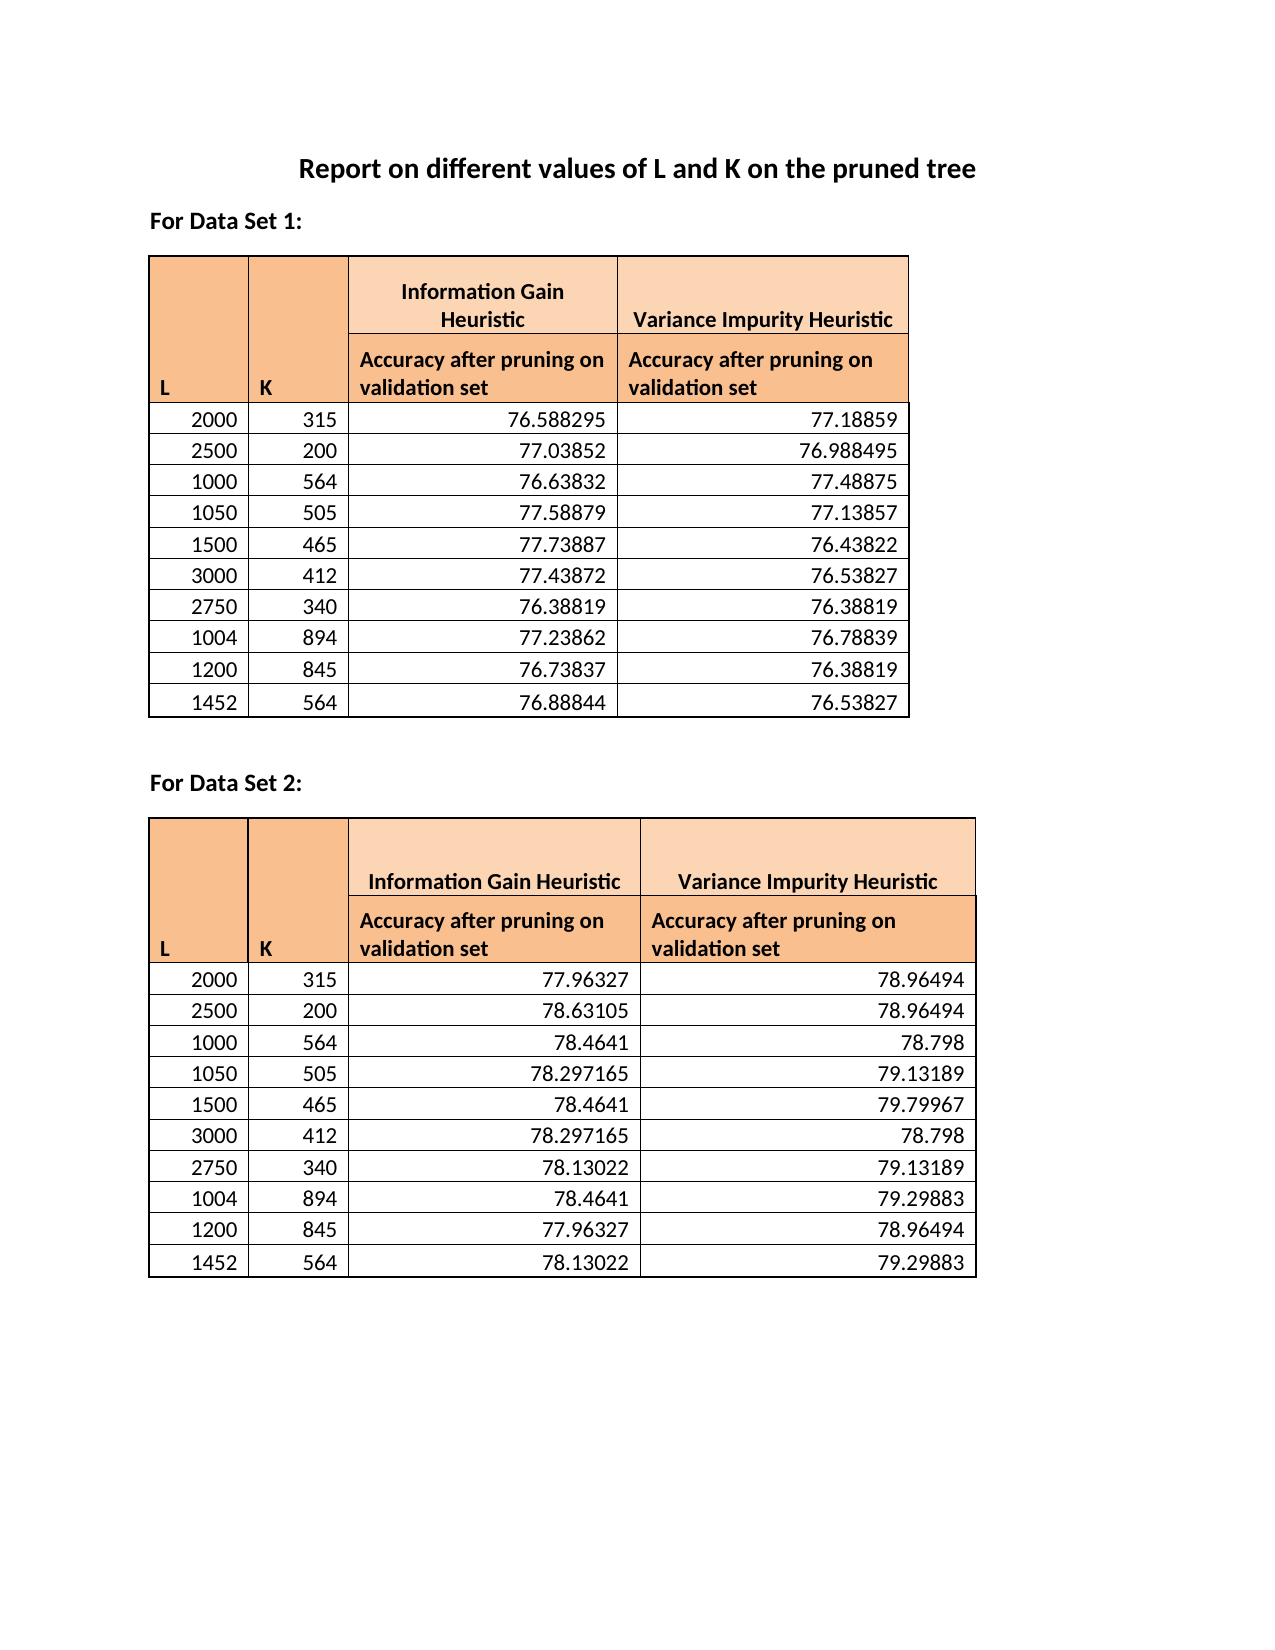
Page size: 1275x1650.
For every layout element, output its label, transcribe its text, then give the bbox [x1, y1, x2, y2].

table_cell 76.43822 [618, 528, 908, 558]
table_cell 3000 [150, 559, 248, 589]
table_cell 1050 [150, 496, 248, 527]
table_cell 2750 [150, 590, 248, 620]
table_cell 77.58879 [349, 496, 617, 527]
table_cell 894 [249, 1182, 348, 1212]
table_cell 78.63105 [349, 995, 640, 1025]
table_cell 315 [249, 403, 348, 433]
table_header Information Gain Heuristic [349, 257, 617, 333]
table_cell 76.588295 [349, 403, 617, 433]
table_header L [150, 819, 247, 962]
table_cell 76.73837 [349, 653, 617, 683]
table_cell 77.48875 [618, 465, 908, 495]
table_cell 1452 [150, 1245, 248, 1276]
table_cell 845 [249, 653, 348, 683]
table_cell 1500 [150, 1088, 248, 1118]
table_cell 1500 [150, 528, 248, 558]
table_cell 78.4641 [349, 1026, 640, 1056]
table_cell 77.18859 [618, 403, 908, 433]
table_cell 77.23862 [349, 621, 617, 652]
table_cell 77.73887 [349, 528, 617, 558]
table_cell 76.53827 [618, 559, 908, 589]
table_cell 79.13189 [641, 1151, 975, 1181]
table_cell 1000 [150, 1026, 248, 1056]
table_cell 79.79967 [641, 1088, 975, 1118]
table_cell Accuracy after pruning on validation set [349, 896, 640, 962]
table_cell 412 [249, 559, 348, 589]
table_cell 564 [249, 1245, 348, 1276]
table_cell 3000 [150, 1120, 248, 1150]
table_header L [150, 257, 248, 402]
table_cell 76.988495 [618, 434, 908, 464]
table_cell 78.798 [641, 1120, 975, 1150]
table_cell 894 [249, 621, 348, 652]
table_cell 78.13022 [349, 1245, 640, 1276]
table_cell 564 [249, 1026, 348, 1056]
table_cell 77.96327 [349, 963, 640, 993]
table_cell 78.96494 [641, 995, 975, 1025]
table_cell 1004 [150, 621, 248, 652]
table_header Information Gain Heuristic [349, 819, 640, 895]
table_cell 564 [249, 465, 348, 495]
table_cell 2000 [150, 403, 248, 433]
table_cell 76.38819 [349, 590, 617, 620]
text Report on different values of L and K on the pruned tree [150, 150, 1125, 186]
table_cell 78.4641 [349, 1182, 640, 1212]
table_cell 76.38819 [618, 653, 908, 683]
table_cell 465 [249, 1088, 348, 1118]
table_cell 78.798 [641, 1026, 975, 1056]
table_cell 200 [249, 995, 348, 1025]
table_cell 78.96494 [641, 963, 975, 993]
table_cell 1000 [150, 465, 248, 495]
table_header K [249, 819, 348, 962]
table_cell 564 [249, 684, 348, 716]
table_cell 77.13857 [618, 496, 908, 527]
table_cell 77.03852 [349, 434, 617, 464]
table_cell 78.297165 [349, 1057, 640, 1087]
table_cell 200 [249, 434, 348, 464]
table_cell 2750 [150, 1151, 248, 1181]
table_cell 76.88844 [349, 684, 617, 716]
table_cell 1050 [150, 1057, 248, 1087]
table_cell 412 [249, 1120, 348, 1150]
table_cell 1004 [150, 1182, 248, 1212]
table_header Variance Impurity Heuristic [618, 257, 908, 333]
table_cell 76.63832 [349, 465, 617, 495]
text For Data Set 2: [150, 767, 1125, 798]
table_cell 505 [249, 496, 348, 527]
table_cell 78.297165 [349, 1120, 640, 1150]
table_cell Accuracy after pruning on validation set [349, 334, 617, 402]
table_cell 1200 [150, 653, 248, 683]
table_cell 79.29883 [641, 1245, 975, 1276]
table_header Variance Impurity Heuristic [641, 819, 975, 895]
table_cell 76.78839 [618, 621, 908, 652]
table_cell 2500 [150, 995, 248, 1025]
table_cell 465 [249, 528, 348, 558]
table_cell 79.29883 [641, 1182, 975, 1212]
table_cell 79.13189 [641, 1057, 975, 1087]
table_cell 1452 [150, 684, 248, 716]
table_header K [249, 257, 348, 402]
table_cell 1200 [150, 1213, 248, 1243]
table_cell 340 [249, 1151, 348, 1181]
table_cell 76.53827 [618, 684, 908, 716]
table_cell 78.96494 [641, 1213, 975, 1243]
table_cell 77.43872 [349, 559, 617, 589]
table_cell Accuracy after pruning on validation set [641, 896, 975, 962]
table_cell 2500 [150, 434, 248, 464]
table_cell 78.13022 [349, 1151, 640, 1181]
text For Data Set 1: [150, 205, 1125, 236]
table_cell 77.96327 [349, 1213, 640, 1243]
table_cell 340 [249, 590, 348, 620]
table_cell 315 [249, 963, 348, 993]
table_cell 76.38819 [618, 590, 908, 620]
table_cell Accuracy after pruning on validation set [618, 334, 908, 402]
table_cell 78.4641 [349, 1088, 640, 1118]
table_cell 505 [249, 1057, 348, 1087]
table_cell 2000 [150, 963, 248, 993]
table_cell 845 [249, 1213, 348, 1243]
